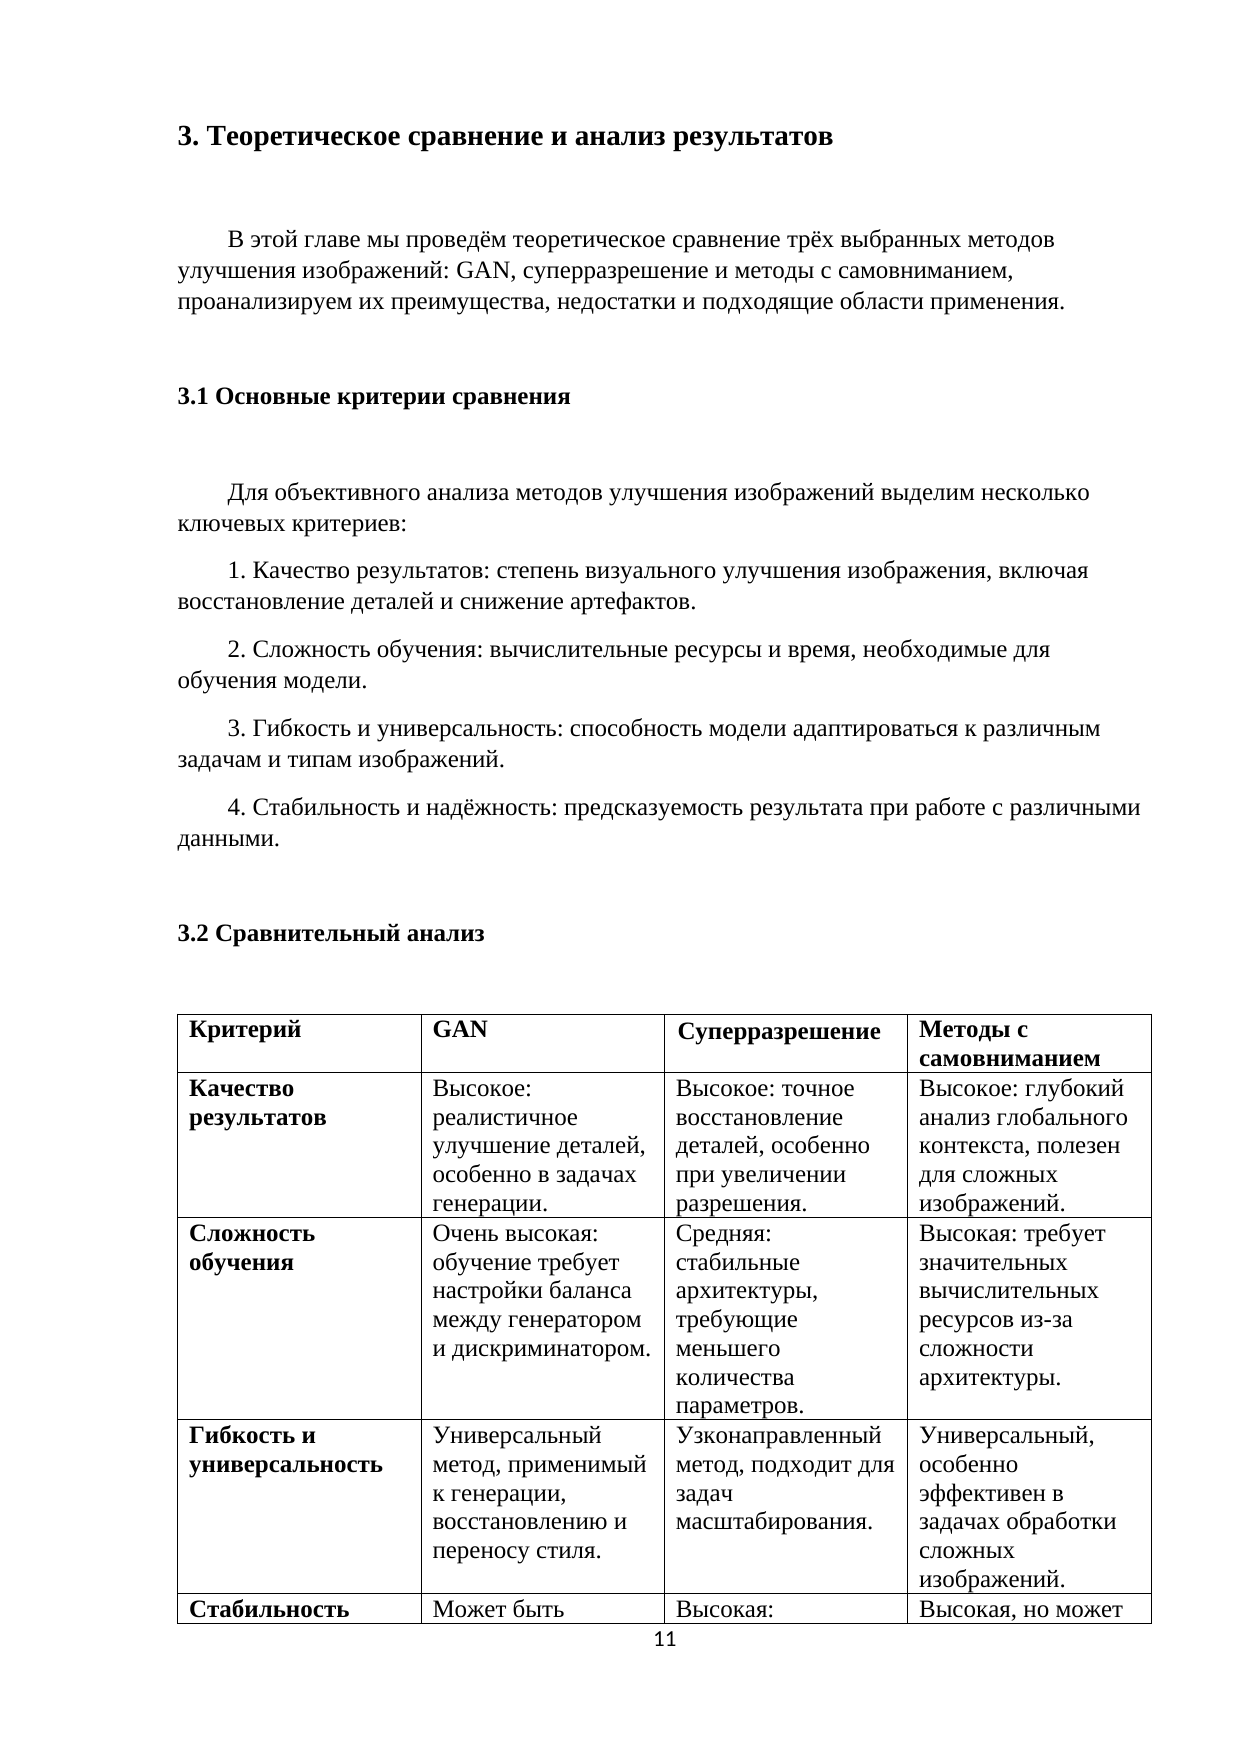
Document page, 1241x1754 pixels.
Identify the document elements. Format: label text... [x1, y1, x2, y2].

list Гибкость и универсальность: способность модели адаптироваться к различным задачам и типам изображений. [177, 713, 1152, 773]
list Стабильность и надёжность: предсказуемость результата при работе с различными данными. [177, 792, 1152, 851]
table_cell Сложность обучения [178, 1218, 421, 1419]
table_cell Универсальный метод, применимый к генерации, восстановлению и переносу стиля. [422, 1420, 664, 1593]
table_header Критерий [178, 1015, 421, 1072]
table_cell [908, 1594, 1151, 1622]
text Для объективного анализа методов улучшения изображений выделим несколько ключевых критериев: [177, 477, 1152, 536]
table_cell Качество результатов [178, 1073, 421, 1217]
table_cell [422, 1594, 664, 1622]
table_header Методы с самовниманием [908, 1015, 1151, 1072]
table_cell Гибкость и универсальность [178, 1420, 421, 1593]
table_cell Высокое: глубокий анализ глобального контекста, полезен для сложных изображений. [908, 1073, 1151, 1217]
table_cell Высокое: реалистичное улучшение деталей, особенно в задачах генерации. [422, 1073, 664, 1217]
table_cell Узконаправленный метод, подходит для задач масштабирования. [665, 1420, 907, 1593]
table_cell Универсальный, особенно эффективен в задачах обработки сложных изображений. [908, 1420, 1151, 1593]
table_header GAN [422, 1015, 664, 1072]
table_cell Стабильность [178, 1594, 421, 1622]
table_header [665, 1015, 907, 1072]
text 3.1 Основные критерии сравнения [177, 381, 1152, 410]
table_cell Высокая: требует значительных вычислительных ресурсов из-за сложности архитектуры. [908, 1218, 1151, 1419]
table_cell Высокое: точное восстановление деталей, особенно при увеличении разрешения. [665, 1073, 907, 1217]
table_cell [665, 1594, 907, 1622]
list Сложность обучения: вычислительные ресурсы и время, необходимые для обучения модели. [177, 634, 1152, 694]
table_cell Средняя: стабильные архитектуры, требующие меньшего количества параметров. [665, 1218, 907, 1419]
text 3. Теоретическое сравнение и анализ результатов [177, 118, 1152, 152]
text 3.2 Сравнительный анализ [177, 918, 1152, 947]
list Качество результатов: степень визуального улучшения изображения, включая восстановление деталей и снижение артефактов. [177, 555, 1152, 615]
table_cell Очень высокая: обучение требует настройки баланса между генератором и дискриминатором. [422, 1218, 664, 1419]
text В этой главе мы проведём теоретическое сравнение трёх выбранных методов улучшения изображений: GAN, суперразрешение и методы с самовниманием, проанализируем их преимущества, недостатки и подходящие области применения. [177, 224, 1152, 314]
